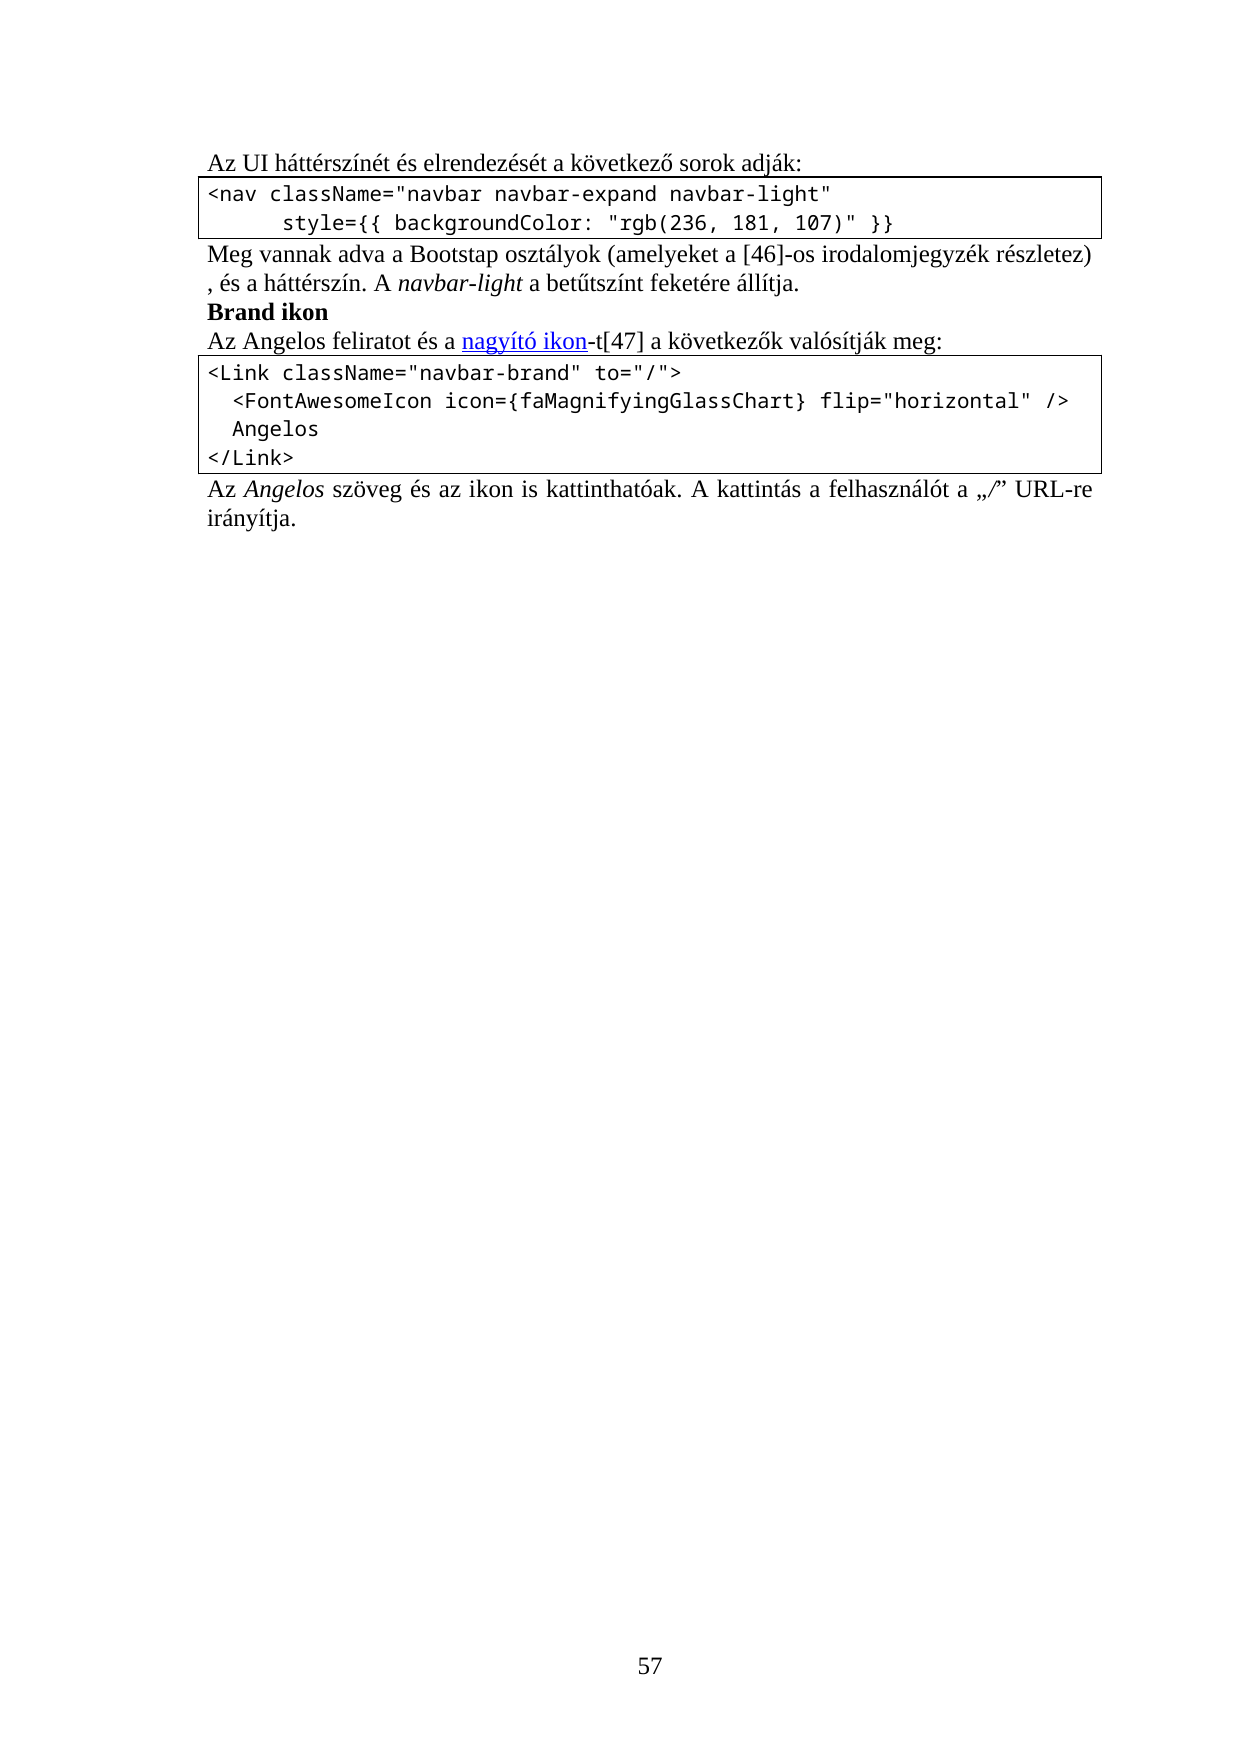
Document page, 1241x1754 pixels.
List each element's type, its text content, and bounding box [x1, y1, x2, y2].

text <Link className="navbar-brand" to="/"> [199, 356, 1101, 386]
text Angelos [207, 414, 1092, 440]
text <FontAwesomeIcon icon={faMagnifyingGlassChart} flip="horizontal" /> [207, 386, 1092, 414]
text </Link> [199, 440, 1101, 473]
text Az Angelos feliratot és a nagyító ikon-t[47] a következők valósítják meg: [207, 326, 1092, 354]
text Brand ikon [207, 297, 1092, 326]
text style={{ backgroundColor: "rgb(236, 181, 107)" }} [199, 205, 1101, 238]
text Meg vannak adva a Bootstap osztályok (amelyeket a [46]-os irodalomjegyzék részletez) , és a háttérszín. A navbar-light a betűtszínt feketére állítja. [207, 239, 1092, 297]
text Az UI háttérszínét és elrendezését a következő sorok adják: [207, 148, 1092, 176]
text <nav className="navbar navbar-expand navbar-light" [199, 178, 1101, 205]
text Az Angelos szöveg és az ikon is kattinthatóak. A kattintás a felhasználót a „/” URL-re irányítja. [207, 474, 1092, 532]
